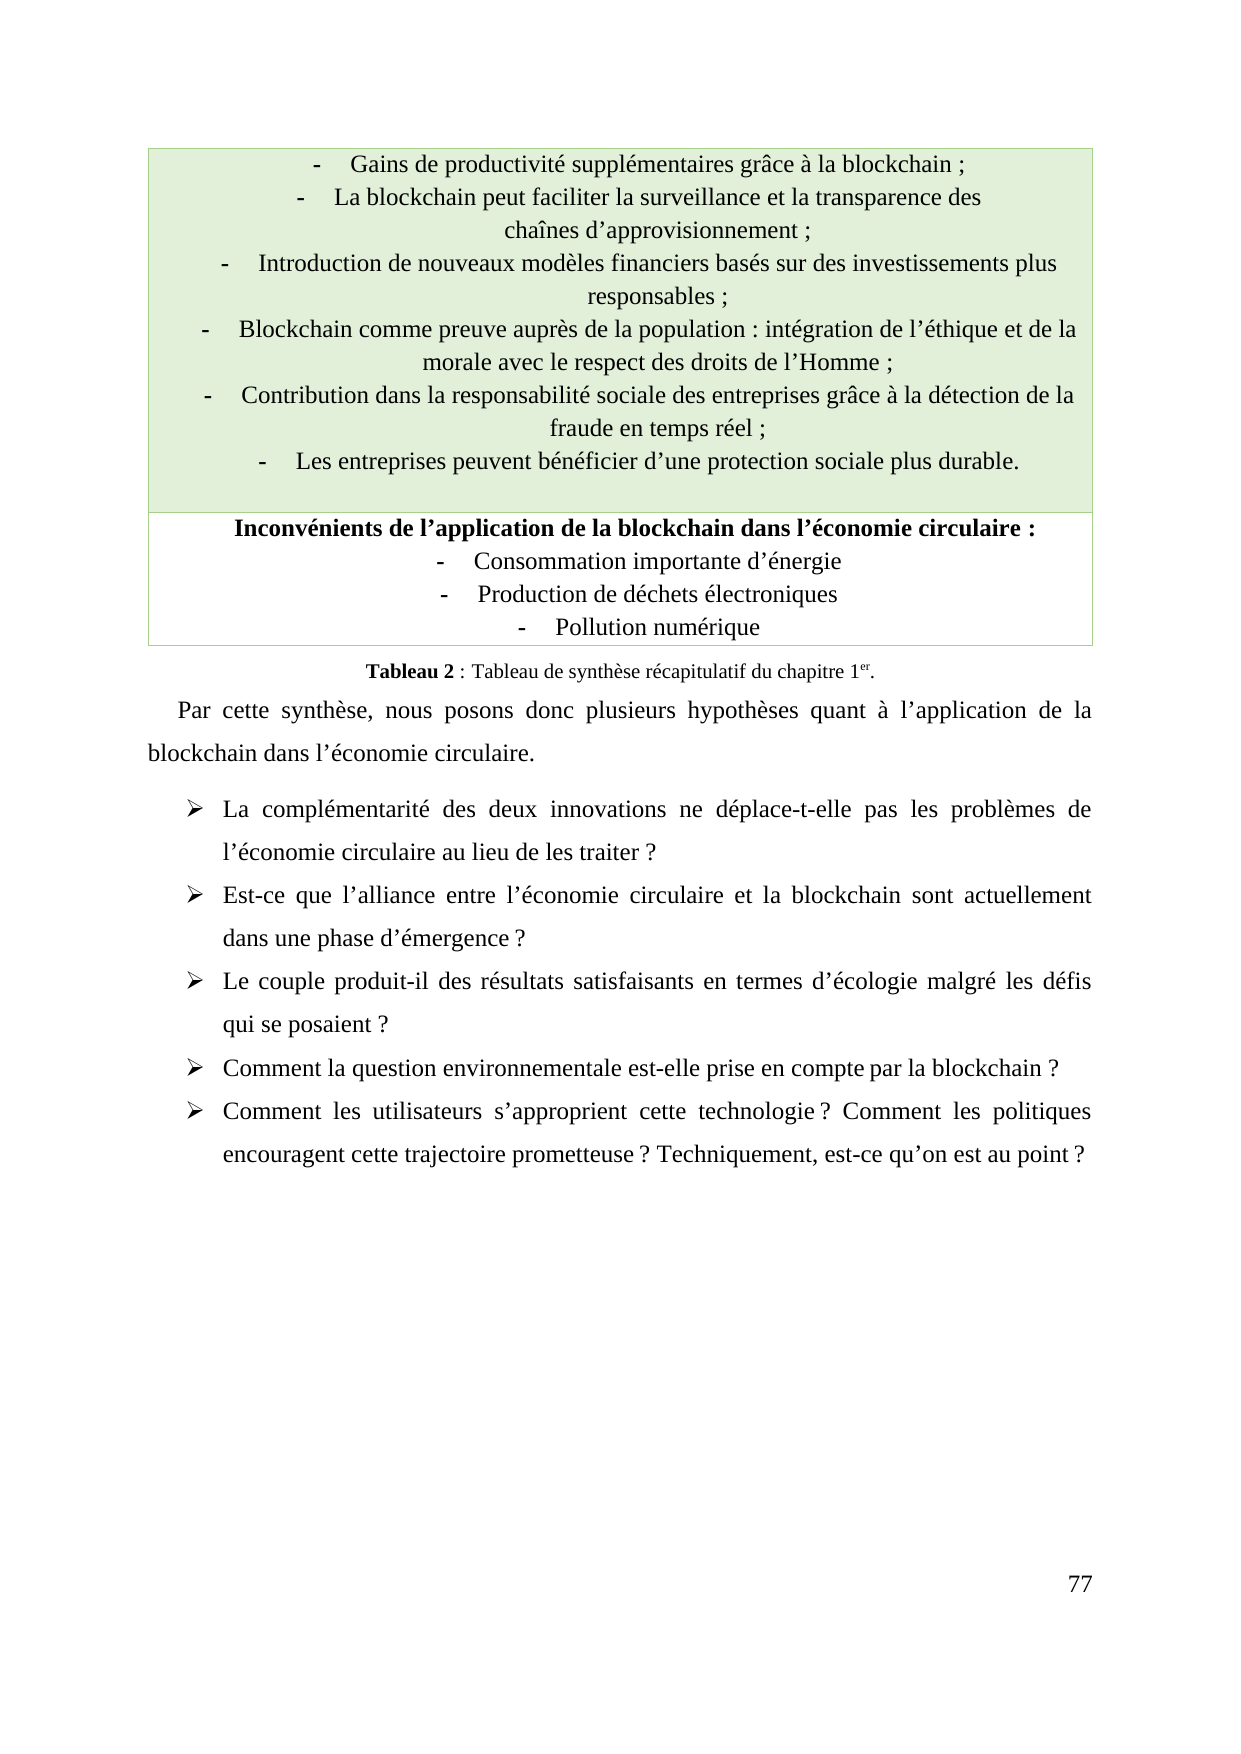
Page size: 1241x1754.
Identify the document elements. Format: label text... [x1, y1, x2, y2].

list Comment les utilisateurs s’approprient cette technologie ? Comment les politiques encouragent cette trajectoire prometteuse ? Techniquement, est-ce qu’on est au point ? [185, 1096, 1092, 1168]
list Est-ce que l’alliance entre l’économie circulaire et la blockchain sont actuellement dans une phase d’émergence ? [185, 880, 1092, 952]
table_cell Inconvénients de l’application de la blockchain dans l’économie circulaire : Consommation importante d’énergie Production de déchets électroniques Pollution numérique [149, 513, 1092, 645]
list Comment la question environnementale est-elle prise en compte par la blockchain ? [185, 1053, 1092, 1081]
text Tableau : Tableau de synthèse récapitulatif du chapitre 1er. [148, 659, 1092, 683]
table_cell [149, 149, 1092, 512]
list La complémentarité des deux innovations ne déplace-t-elle pas les problèmes de l’économie circulaire au lieu de les traiter ? [185, 794, 1092, 866]
list Le couple produit-il des résultats satisfaisants en termes d’écologie malgré les défis qui se posaient ? [185, 966, 1092, 1038]
text Par cette synthèse, nous posons donc plusieurs hypothèses quant à l’application de la blockchain dans l’économie circulaire. [148, 695, 1092, 767]
